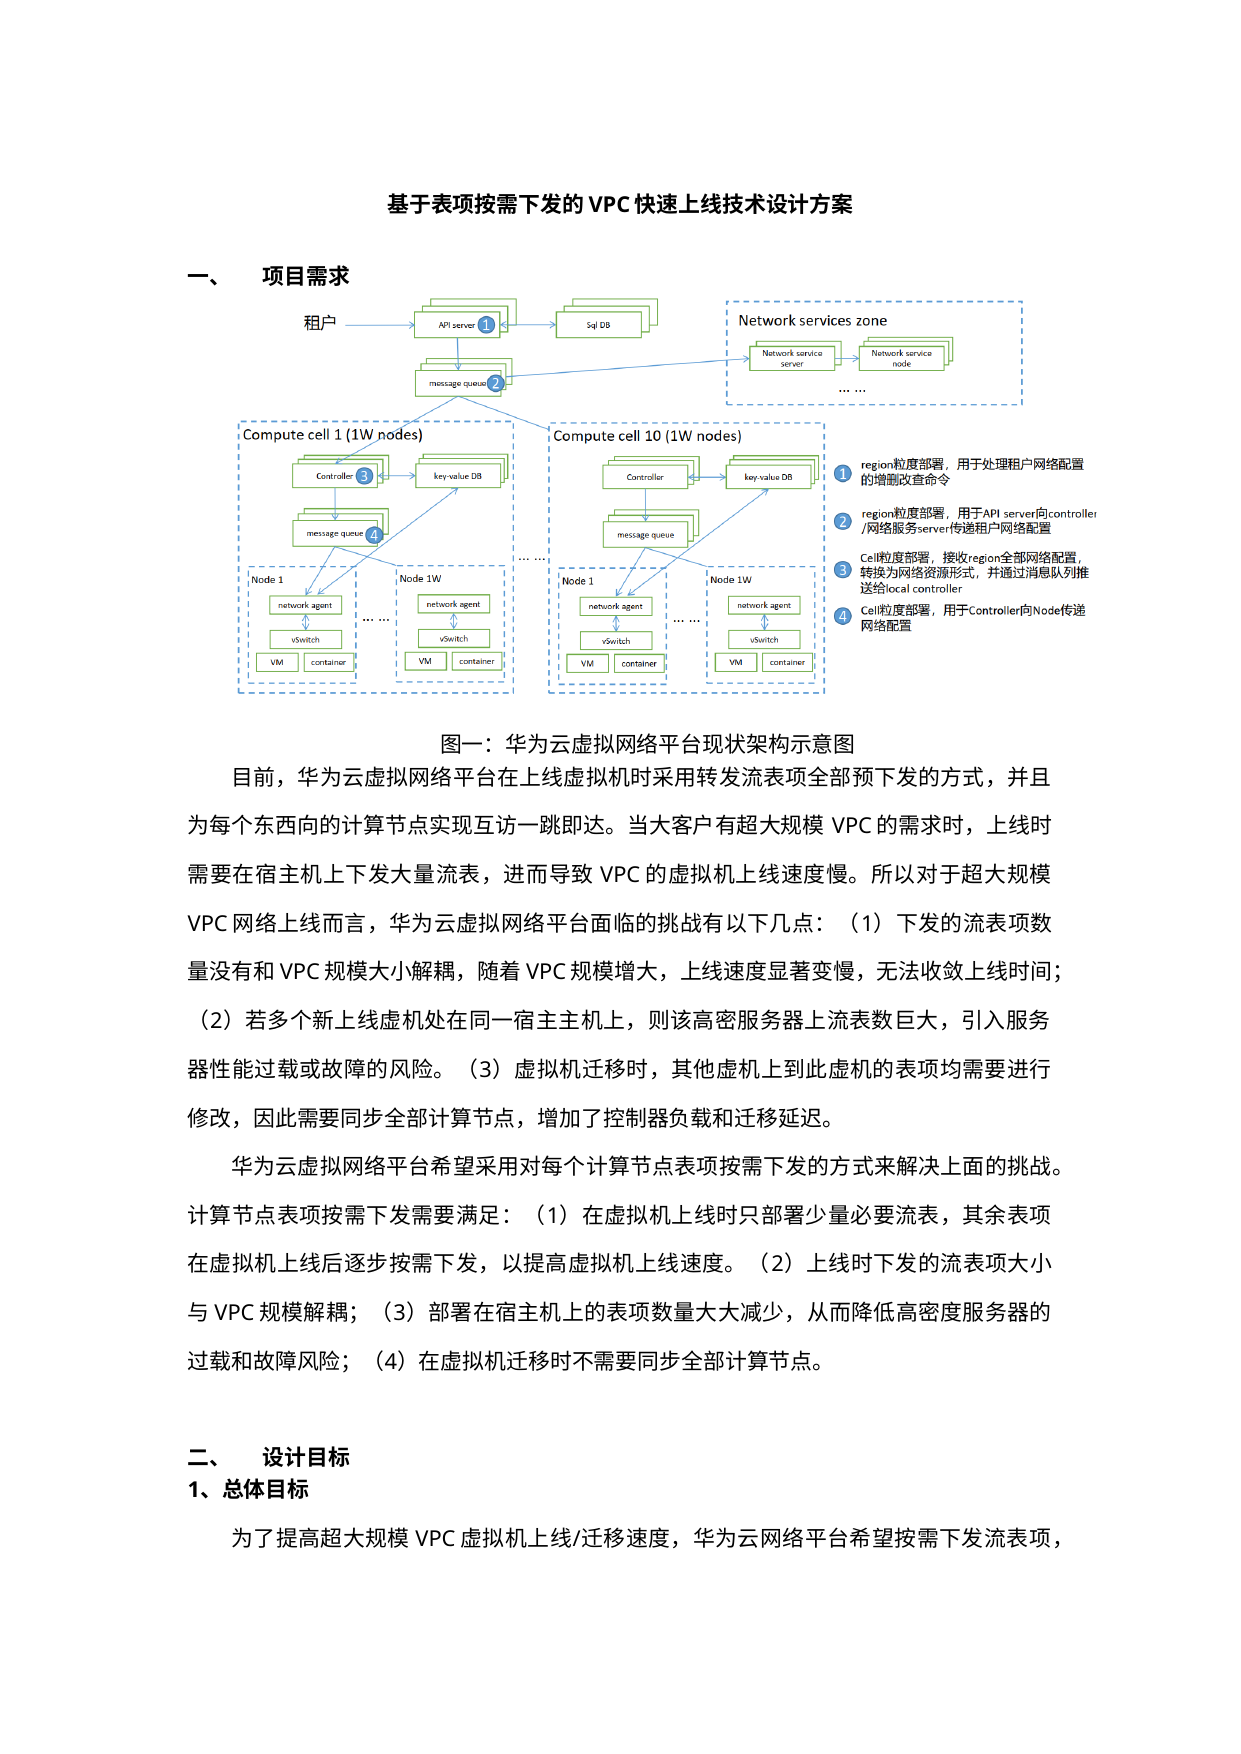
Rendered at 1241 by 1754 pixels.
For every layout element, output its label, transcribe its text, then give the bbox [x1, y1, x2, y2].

list 项目需求 [187, 258, 1053, 291]
text 华为云虚拟网络平台希望采用对每个计算节点表项按需下发的方式来解决上面的挑战。计算节点表项按需下发需要满足：（1）在虚拟机上线时只部署少量必要流表，其余表项在虚拟机上线后逐步按需下发，以提高虚拟机上线速度。（2）上线时下发的流表项大小与VPC规模解耦；（3）部署在宿主机上的表项数量大大减少，从而降低高密度服务器的过载和故障风险；（4）在虚拟机迁移时不需要同步全部计算节点。 [187, 1149, 1053, 1376]
list 图一：华为云虚拟网络平台现状架构示意图 [242, 727, 1053, 759]
title 基于表项按需下发的VPC快速上线技术设计方案 [187, 187, 1053, 219]
list 设计目标 [187, 1439, 1053, 1472]
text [187, 1520, 1053, 1553]
text 1、总体目标 [187, 1472, 1053, 1504]
text 目前，华为云虚拟网络平台在上线虚拟机时采用转发流表项全部预下发的方式，并且为每个东西向的计算节点实现互访一跳即达。当大客户有超大规模VPC的需求时，上线时需要在宿主机上下发大量流表，进而导致VPC的虚拟机上线速度慢。所以对于超大规模VPC网络上线而言，华为云虚拟网络平台面临的挑战有以下几点：（1）下发的流表项数量没有和VPC规模大小解耦，随着VPC规模增大，上线速度显著变慢，无法收敛上线时间；（2）若多个新上线虚机处在同一宿主主机上，则该高密服务器上流表数巨大，引入服务器性能过载或故障的风险。（3）虚拟机迁移时，其他虚机上到此虚机的表项均需要进行修改，因此需要同步全部计算节点，增加了控制器负载和迁移延迟。 [187, 759, 1053, 1133]
picture [231, 290, 1097, 696]
